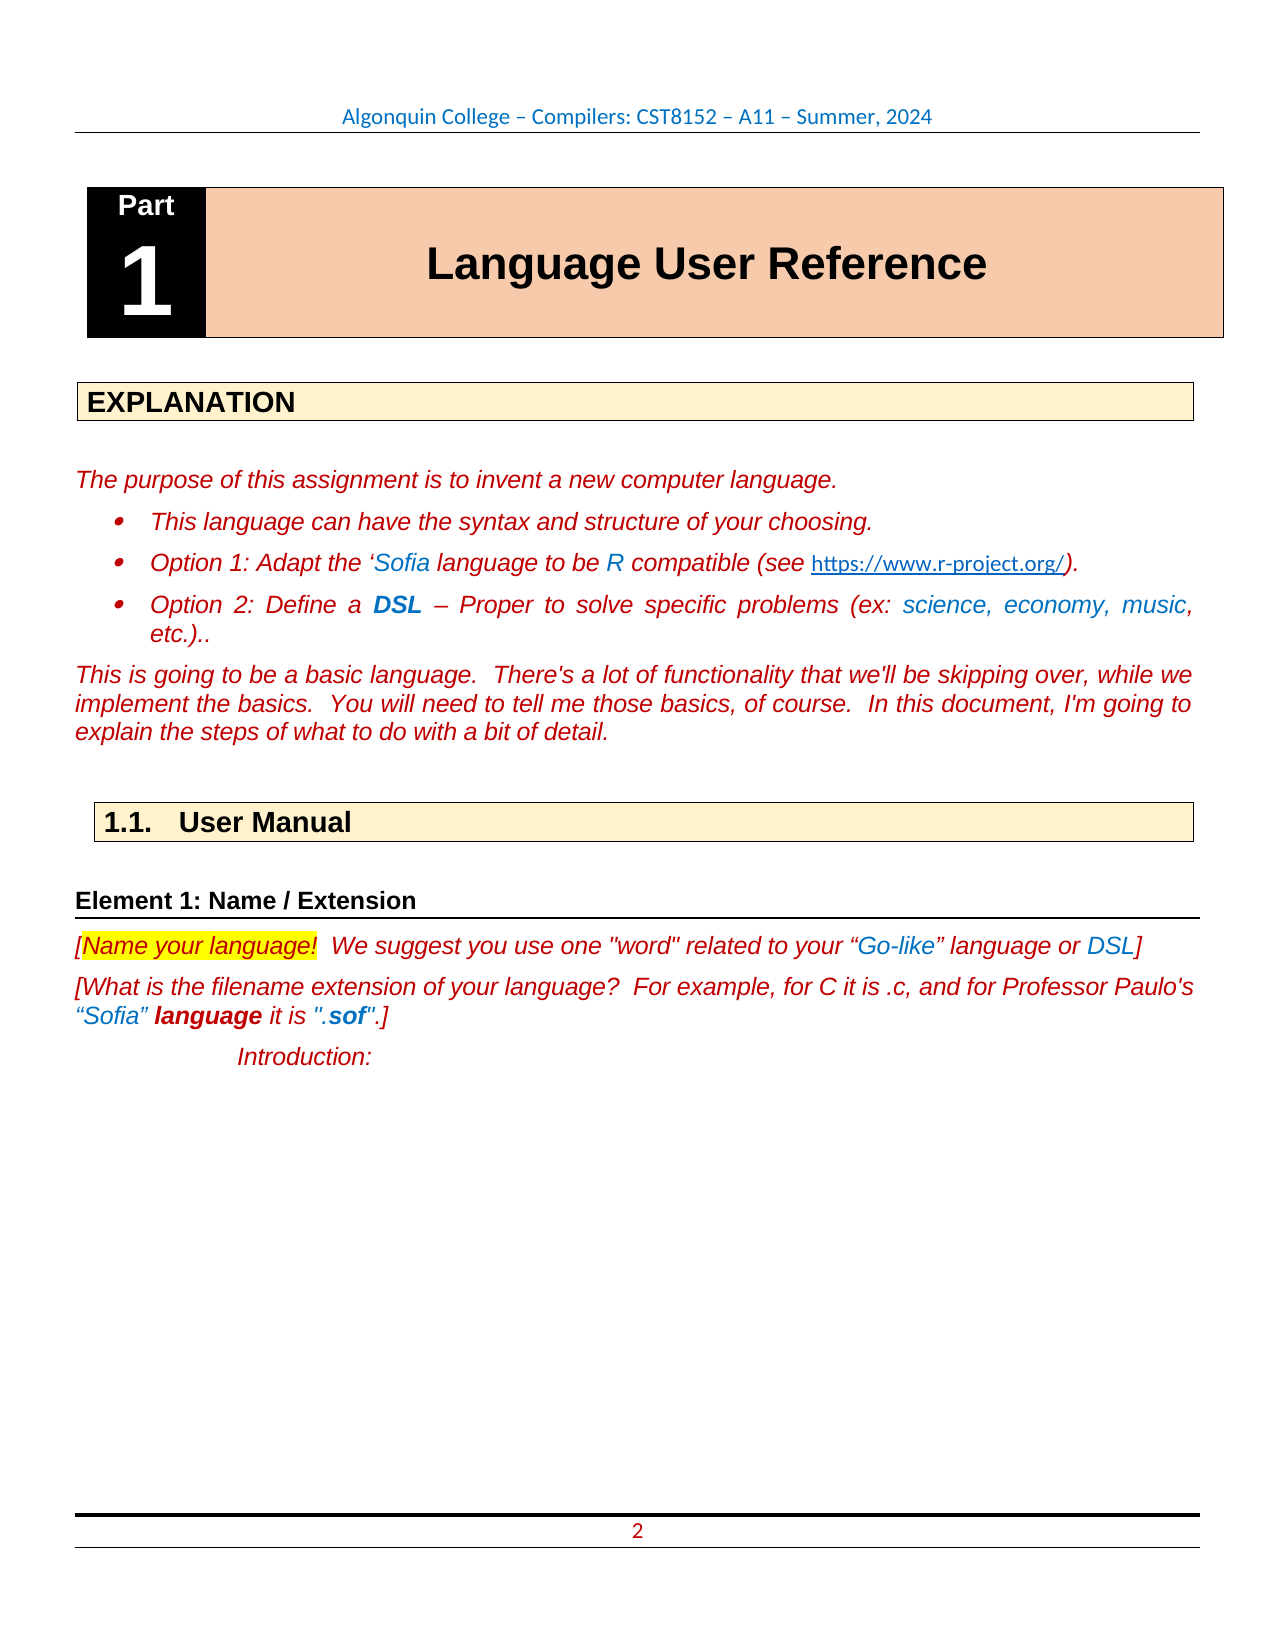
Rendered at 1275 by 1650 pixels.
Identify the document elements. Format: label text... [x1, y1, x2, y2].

list This language can have the syntax and structure of your choosing. [112, 507, 1196, 536]
table_header Part 1 [88, 188, 204, 337]
text Introduction: [75, 1042, 1196, 1071]
text [What is the filename extension of your language? For example, for C it is .c, and for Professor Paulo's “Sofia” language it is ".sof".] [75, 972, 1196, 1030]
list Option 1: Adapt the ‘Sofia language to be R compatible (see https://www.r-project.org/). [112, 548, 1196, 577]
text The purpose of this assignment is to invent a new computer language. [75, 466, 1196, 494]
text [Name your language! We suggest you use one "word" related to your “Go-like” language or DSL] [317, 931, 1196, 960]
subtitle EXPLANATION [78, 383, 1193, 420]
text Element 1: Name / Extension [75, 886, 1200, 917]
table_header Language User Reference [206, 188, 1223, 337]
list Option 2: Define a DSL – Proper to solve specific problems (ex: science, economy, music, etc.).. [112, 590, 1196, 647]
text This is going to be a basic language. There's a lot of functionality that we'll be skipping over, while we implement the basics. You will need to tell me those basics, of course. In this document, I'm going to explain the steps of what to do with a bit of detail. [75, 660, 1196, 746]
subtitle User Manual [95, 803, 1193, 841]
